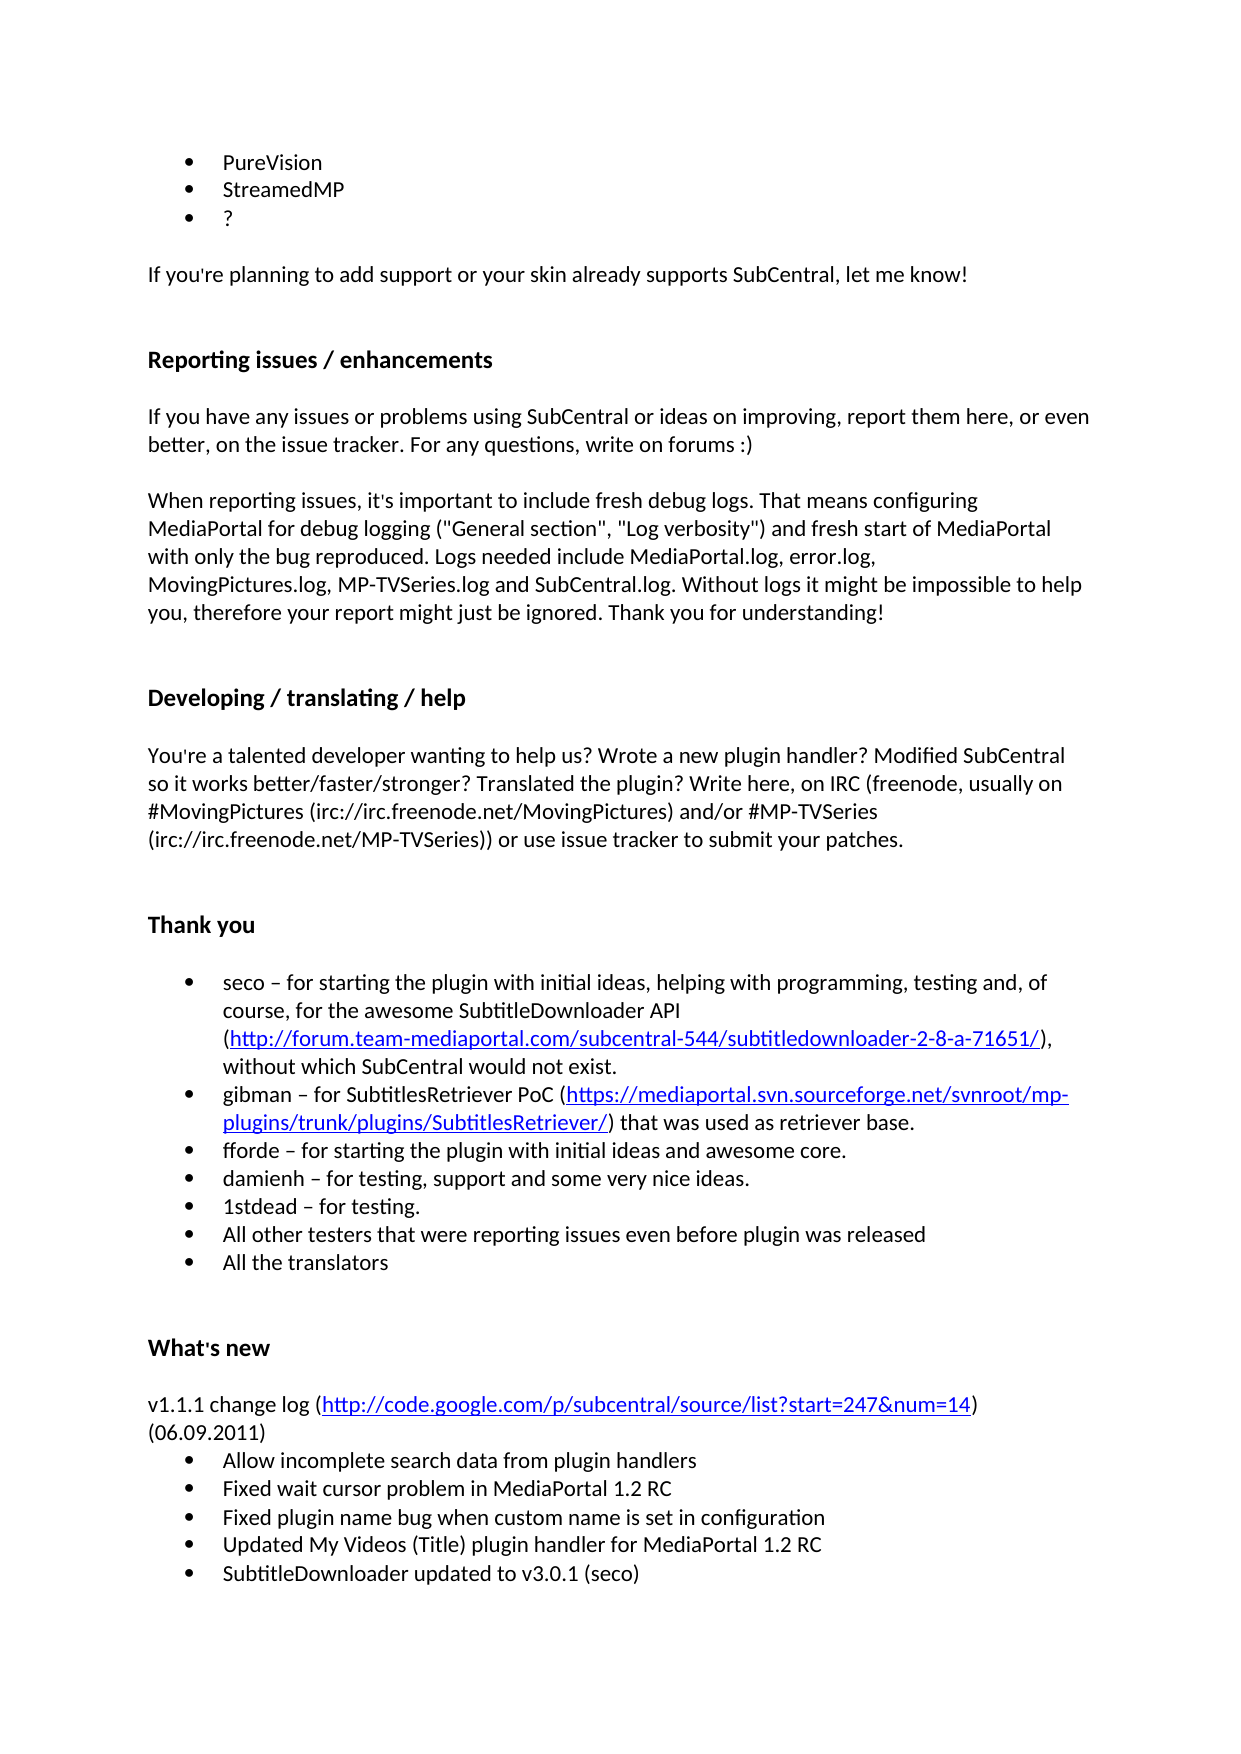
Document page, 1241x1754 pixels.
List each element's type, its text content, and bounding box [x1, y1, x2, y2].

list seco – for starting the plugin with initial ideas, helping with programming, testing and, of course, for the awesome SubtitleDownloader API (http://forum.team-mediaportal.com/subcentral-544/subtitledownloader-2-8-a-71651/), without which SubCentral would not exist. [185, 968, 1093, 1080]
text Thank you [148, 909, 1093, 940]
text v1.1.1 change log (http://code.google.com/p/subcentral/source/list?start=247&num=14) (06.09.2011) [148, 1391, 1093, 1447]
list StreamedMP [185, 176, 1093, 204]
list PureVision [185, 148, 1093, 176]
text Reporting issues / enhancements [148, 344, 1093, 374]
list Fixed wait cursor problem in MediaPortal 1.2 RC [185, 1474, 1093, 1503]
text If you're planning to add support or your skin already supports SubCentral, let me know! [148, 260, 1093, 288]
list Updated My Videos (Title) plugin handler for MediaPortal 1.2 RC [185, 1531, 1093, 1559]
list gibman – for SubtitlesRetriever PoC (https://mediaportal.svn.sourceforge.net/svnroot/mp-plugins/trunk/plugins/SubtitlesRetriever/) that was used as retriever base. [185, 1080, 1093, 1136]
list All the translators [185, 1248, 1093, 1276]
list Fixed plugin name bug when custom name is set in configuration [185, 1503, 1093, 1531]
text What's new [148, 1332, 1093, 1362]
list Allow incomplete search data from plugin handlers [185, 1447, 1093, 1474]
text Developing / translating / help [148, 682, 1093, 713]
list fforde – for starting the plugin with initial ideas and awesome core. [185, 1136, 1093, 1164]
text You're a talented developer wanting to help us? Wrote a new plugin handler? Modified SubCentral so it works better/faster/stronger? Translated the plugin? Write here, on IRC (freenode, usually on #MovingPictures (irc://irc.freenode.net/MovingPictures) and/or #MP-TVSeries (irc://irc.freenode.net/MP-TVSeries)) or use issue tracker to submit your patches. [148, 741, 1093, 853]
list damienh – for testing, support and some very nice ideas. [185, 1164, 1093, 1192]
list ? [185, 204, 1093, 232]
list All other testers that were reporting issues even before plugin was released [185, 1220, 1093, 1248]
list SubtitleDownloader updated to v3.0.1 (seco) [185, 1559, 1093, 1587]
list 1stdead – for testing. [185, 1192, 1093, 1220]
